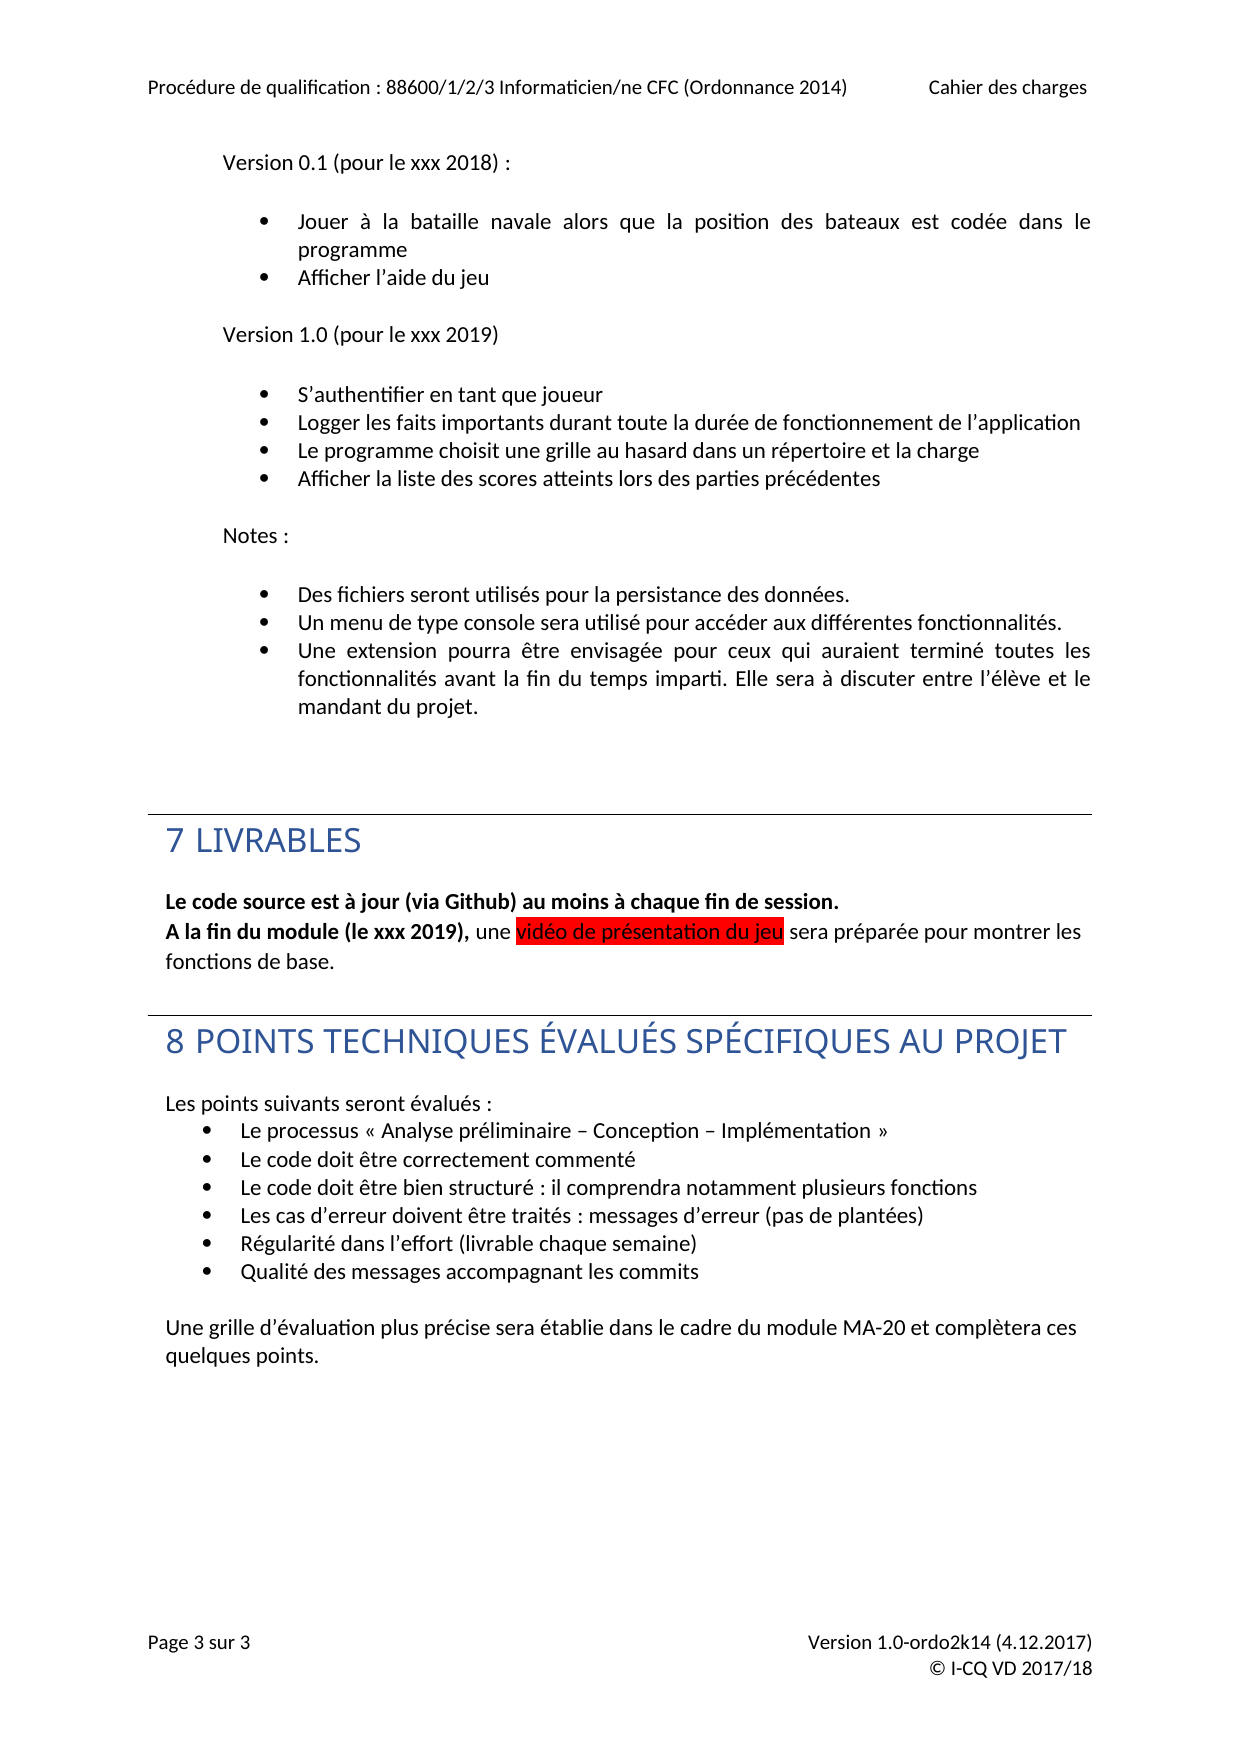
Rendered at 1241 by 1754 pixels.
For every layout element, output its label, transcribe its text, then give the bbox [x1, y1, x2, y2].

list A la fin du module (le xxx 2019), une vidéo de présentation du jeu sera préparée pour montrer les fonctions de base. [165, 917, 1092, 975]
list Les cas d’erreur doivent être traités : messages d’erreur (pas de plantées) [203, 1201, 1092, 1229]
list Un menu de type console sera utilisé pour accéder aux différentes fonctionnalités. [260, 608, 1092, 636]
text Version 1.0 (pour le xxx 2019) [223, 320, 1092, 348]
list Afficher l’aide du jeu [260, 263, 1092, 291]
list Logger les faits importants durant toute la durée de fonctionnement de l’application [260, 408, 1092, 436]
list Le processus « Analyse préliminaire – Conception – Implémentation » [203, 1117, 1092, 1145]
list Le code source est à jour (via Github) au moins à chaque fin de session. [165, 887, 1092, 915]
subtitle LIVRABLES [148, 815, 1092, 862]
list S’authentifier en tant que joueur [260, 380, 1092, 408]
text Version 0.1 (pour le xxx 2018) : [223, 148, 1092, 176]
list Qualité des messages accompagnant les commits [203, 1257, 1092, 1285]
text Une grille d’évaluation plus précise sera établie dans le cadre du module MA-20 et complètera ces quelques points. [165, 1313, 1092, 1369]
list Une extension pourra être envisagée pour ceux qui auraient terminé toutes les fonctionnalités avant la fin du temps imparti. Elle sera à discuter entre l’élève et le mandant du projet. [260, 636, 1092, 720]
list Jouer à la bataille navale alors que la position des bateaux est codée dans le programme [260, 207, 1092, 263]
text Notes : [223, 521, 1092, 549]
list Des fichiers seront utilisés pour la persistance des données. [260, 580, 1092, 608]
list Le programme choisit une grille au hasard dans un répertoire et la charge [260, 436, 1092, 464]
list Afficher la liste des scores atteints lors des parties précédentes [260, 464, 1092, 492]
list Régularité dans l’effort (livrable chaque semaine) [203, 1229, 1092, 1257]
text Les points suivants seront évalués : [148, 1089, 1092, 1117]
list Le code doit être correctement commenté [203, 1145, 1092, 1173]
list Le code doit être bien structuré : il comprendra notamment plusieurs fonctions [203, 1173, 1092, 1201]
subtitle POINTS TECHNIQUES ÉVALUÉS SPÉCIFIQUES AU PROJET [148, 1016, 1092, 1064]
